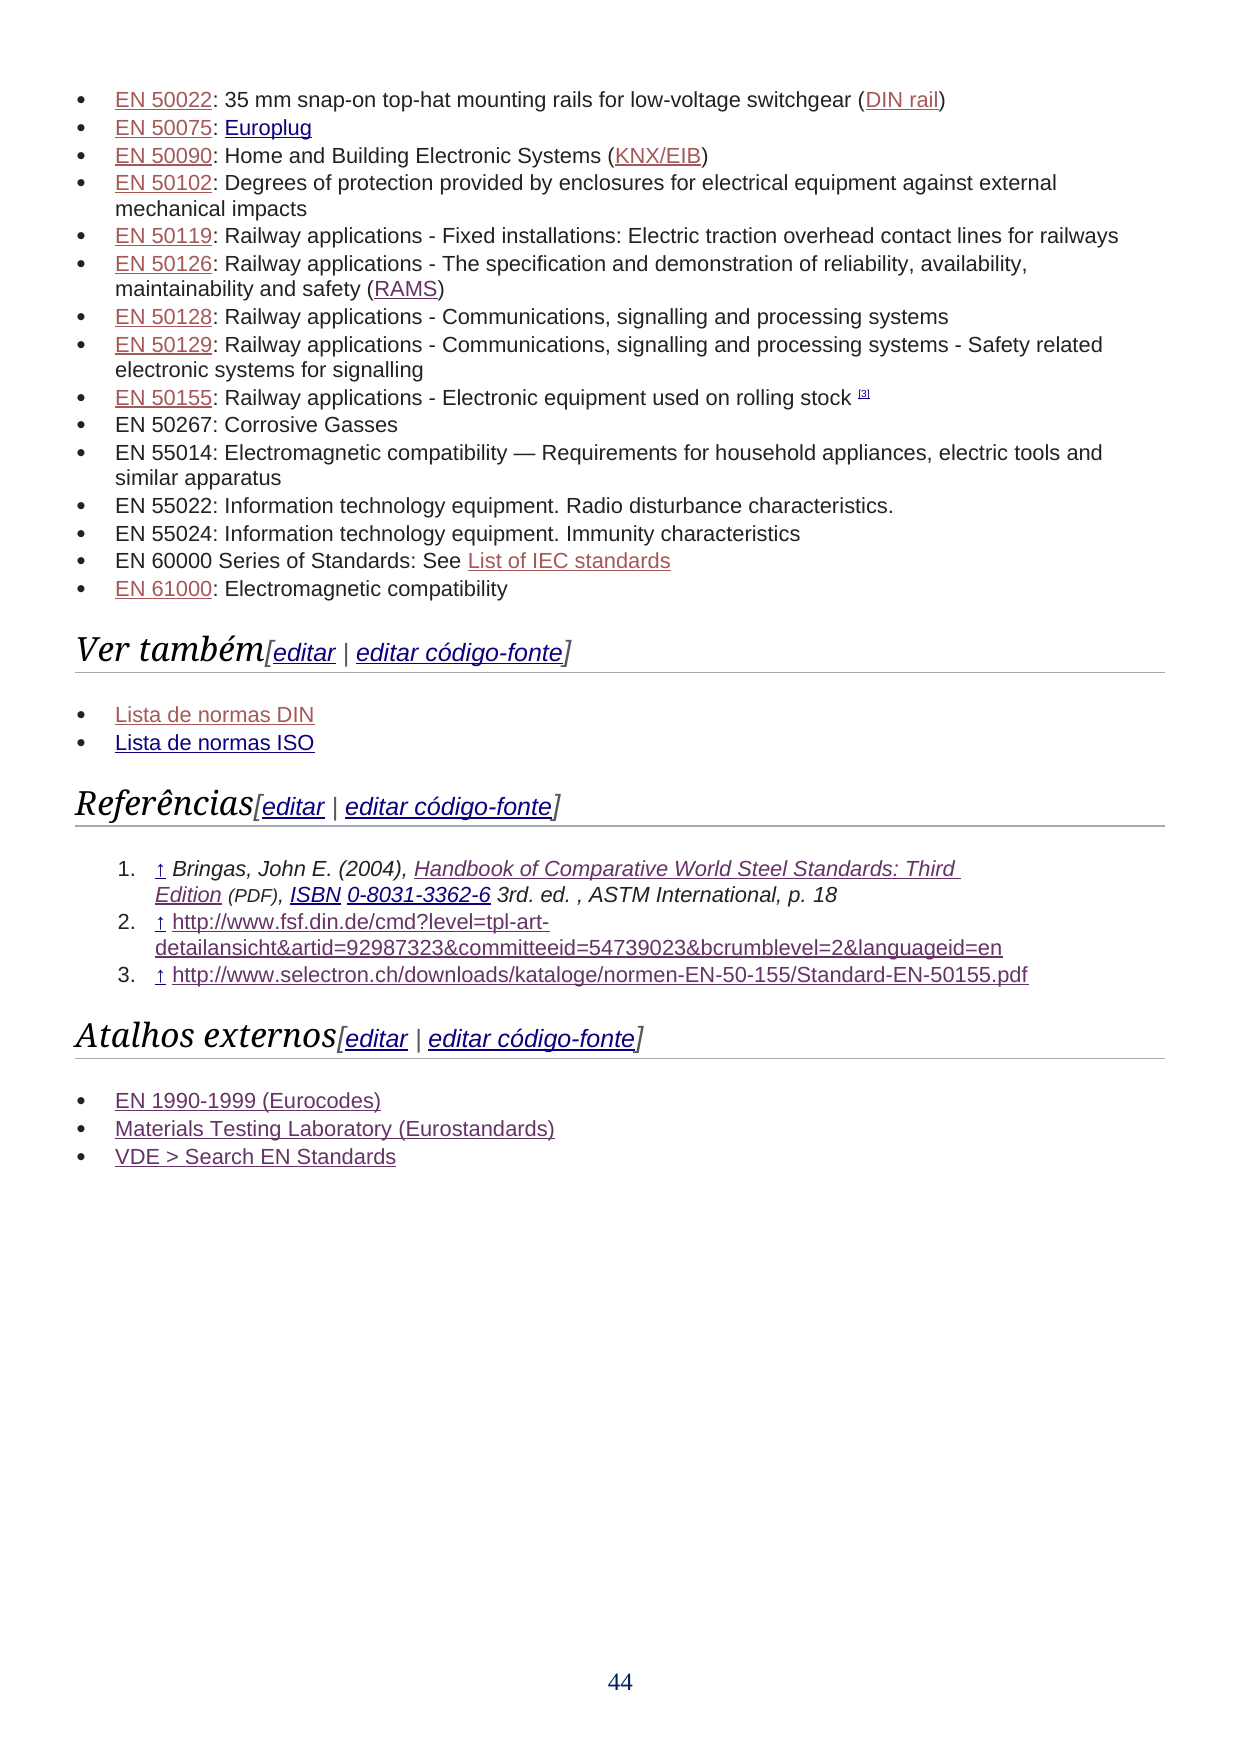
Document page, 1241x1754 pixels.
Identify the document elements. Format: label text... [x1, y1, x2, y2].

list EN 50090: Home and Building Electronic Systems (KNX/EIB) [77, 142, 1165, 168]
subtitle Atalhos externos[editar | editar código-fonte] [75, 1012, 1165, 1058]
list EN 55024: Information technology equipment. Immunity characteristics [77, 520, 1165, 546]
list EN 50126: Railway applications - The specification and demonstration of reliability, availability, maintainability and safety (RAMS) [77, 251, 1165, 301]
list EN 55014: Electromagnetic compatibility — Requirements for household appliances, electric tools and similar apparatus [77, 440, 1165, 490]
list EN 50022: 35 mm snap-on top-hat mounting rails for low-voltage switchgear (DIN rail) [77, 87, 1165, 112]
list EN 55022: Information technology equipment. Radio disturbance characteristics. [77, 493, 1165, 518]
list EN 50119: Railway applications - Fixed installations: Electric traction overhead contact lines for railways [77, 223, 1165, 248]
list EN 50075: Europlug [77, 115, 1165, 140]
list EN 61000: Electromagnetic compatibility [77, 576, 1165, 601]
list EN 50155: Railway applications - Electronic equipment used on rolling stock [3] [77, 384, 1165, 409]
list ↑ http://www.selectron.ch/downloads/kataloge/normen-EN-50-155/Standard-EN-50155.pdf [117, 962, 1165, 987]
list EN 50128: Railway applications - Communications, signalling and processing systems [77, 304, 1165, 329]
list EN 50129: Railway applications - Communications, signalling and processing systems - Safety related electronic systems for signalling [77, 331, 1165, 382]
list ↑ Bringas, John E. (2004), Handbook of Comparative World Steel Standards: Third Edition (PDF), ISBN 0-8031-3362-6 3rd. ed. , ASTM International, p. 18 [117, 856, 1165, 907]
list ↑ http://www.fsf.din.de/cmd?level=tpl-art-detailansicht&artid=92987323&committeeid=54739023&bcrumblevel=2&languageid=en [117, 909, 1165, 959]
list VDE > Search EN Standards [77, 1144, 1165, 1169]
list EN 50102: Degrees of protection provided by enclosures for electrical equipment against external mechanical impacts [77, 170, 1165, 221]
list EN 1990-1999 (Eurocodes) [77, 1088, 1165, 1114]
subtitle Referências[editar | editar código-fonte] [75, 780, 1165, 825]
list EN 50267: Corrosive Gasses [77, 412, 1165, 437]
list Lista de normas DIN [77, 702, 1165, 727]
list Lista de normas ISO [77, 730, 1165, 755]
list EN 60000 Series of Standards: See List of IEC standards [77, 548, 1165, 573]
subtitle Ver também[editar | editar código-fonte] [75, 626, 1165, 672]
list Materials Testing Laboratory (Eurostandards) [77, 1116, 1165, 1141]
